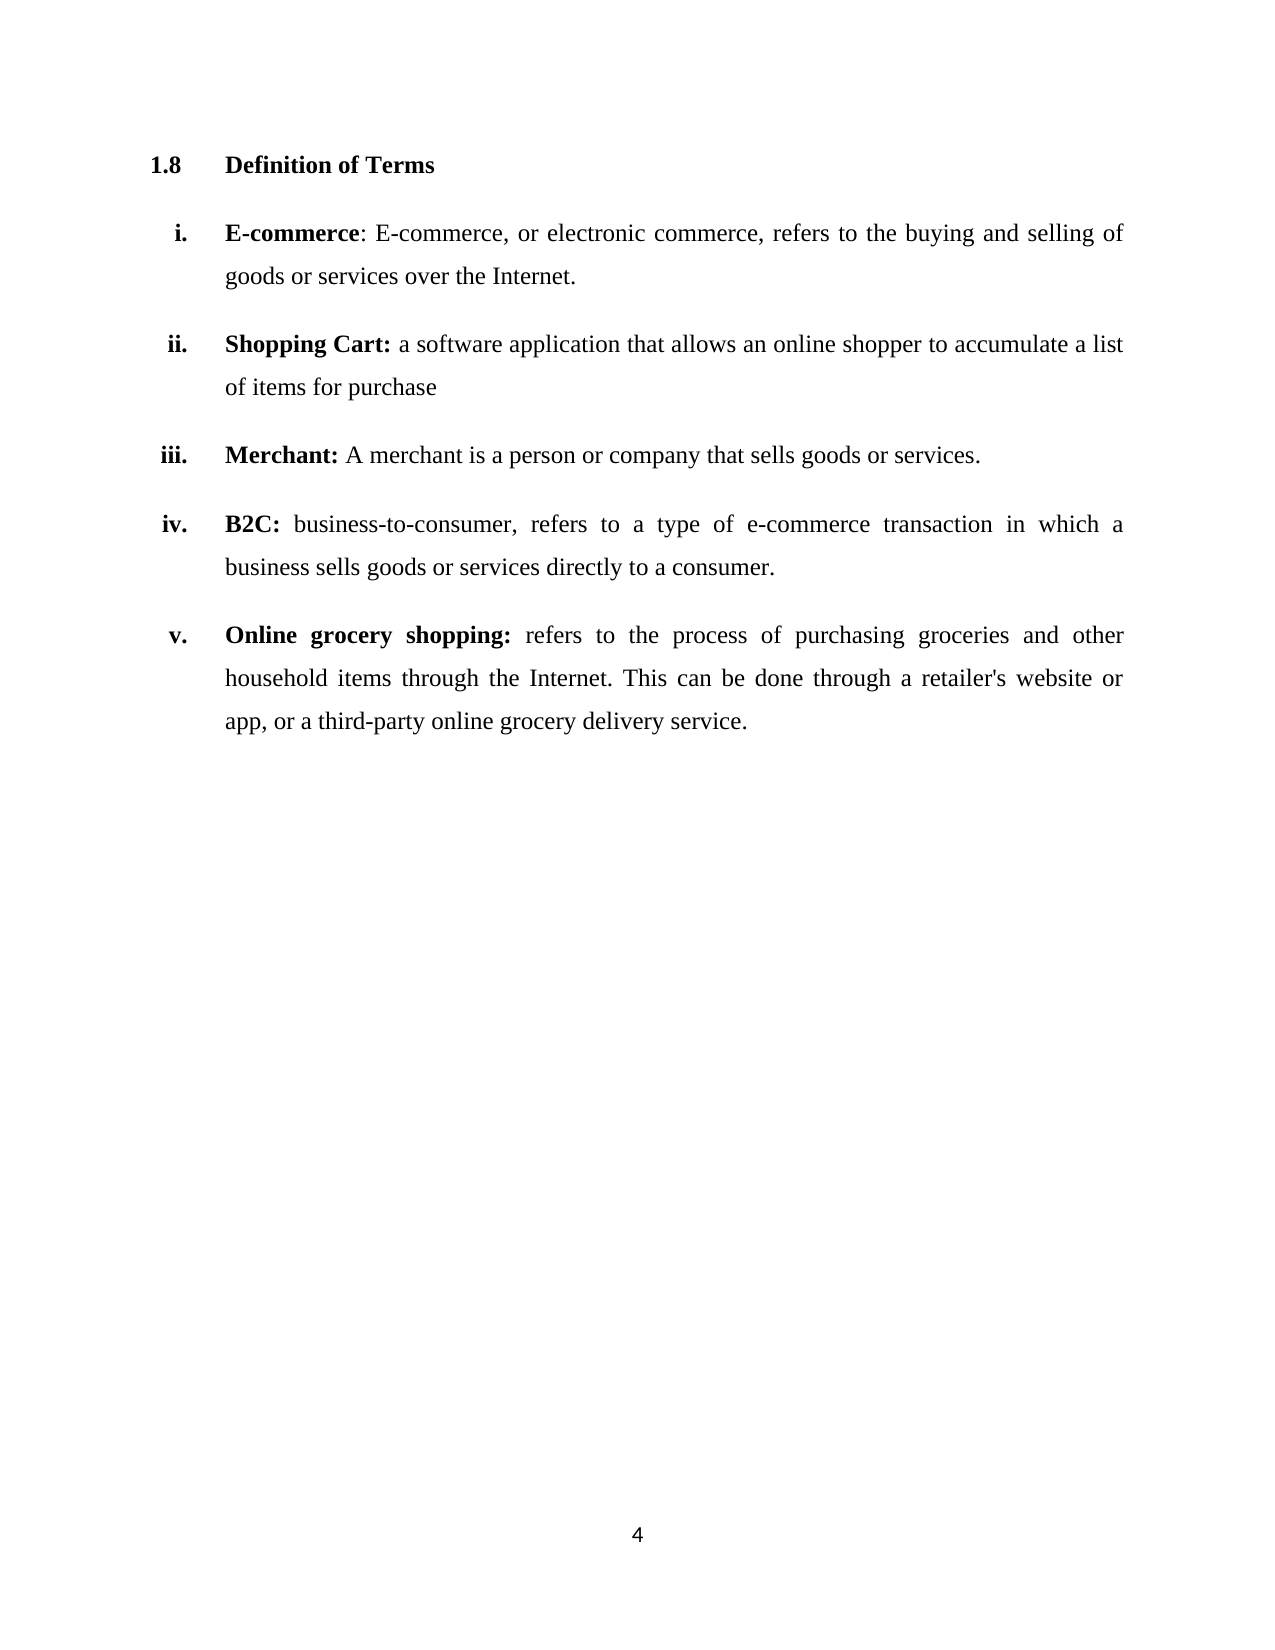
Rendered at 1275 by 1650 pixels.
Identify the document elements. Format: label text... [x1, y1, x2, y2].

text 1.8 Definition of Terms [150, 150, 1125, 179]
list E-commerce: E-commerce, or electronic commerce, refers to the buying and selling of goods or services over the Internet. [187, 218, 1125, 290]
list Online grocery shopping: refers to the process of purchasing groceries and other household items through the Internet. This can be done through a retailer's website or app, or a third-party online grocery delivery service. [187, 620, 1125, 735]
list B2C: business-to-consumer, refers to a type of e-commerce transaction in which a business sells goods or services directly to a consumer. [187, 509, 1125, 581]
list Merchant: A merchant is a person or company that sells goods or services. [187, 441, 1125, 469]
list Shopping Cart: a software application that allows an online shopper to accumulate a list of items for purchase [187, 329, 1125, 401]
